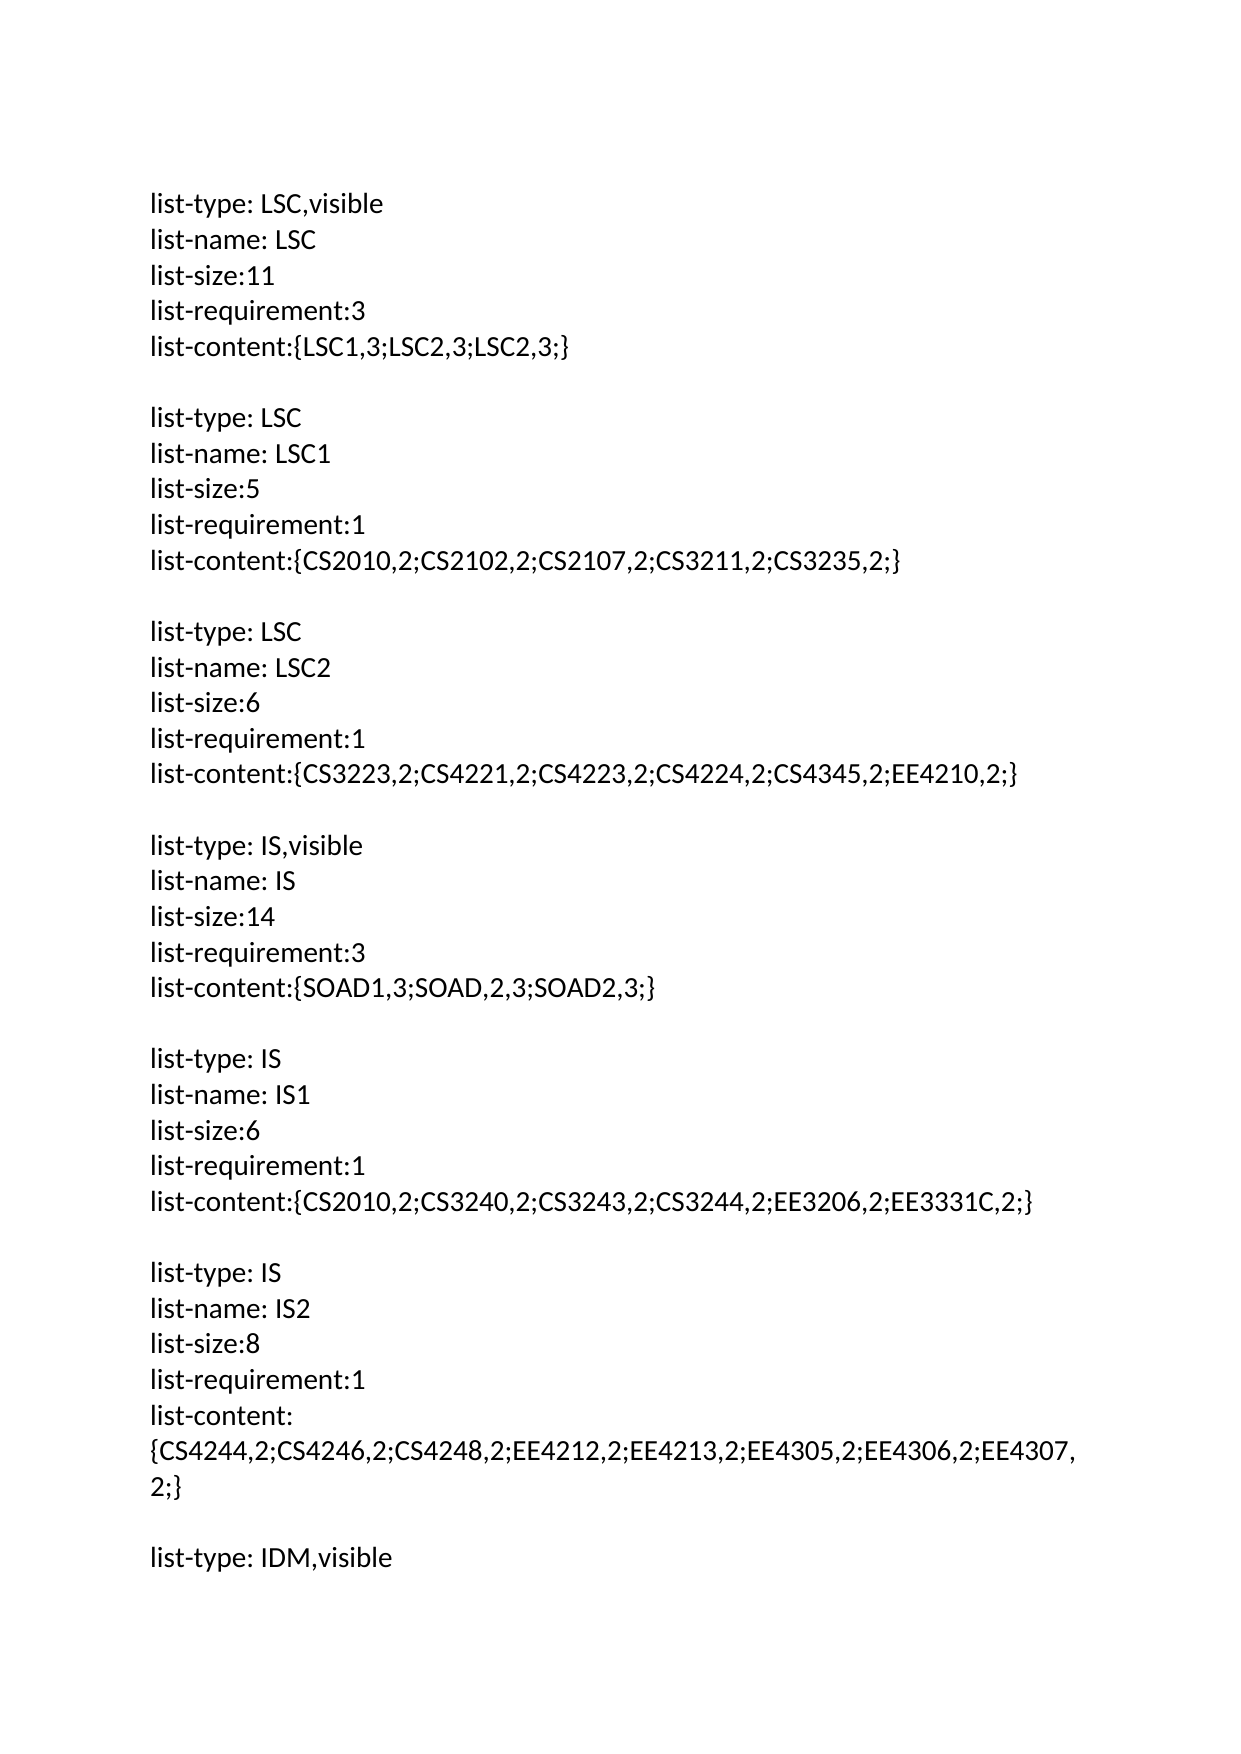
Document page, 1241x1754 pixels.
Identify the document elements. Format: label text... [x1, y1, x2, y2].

text list-type: IDM,visible [150, 1539, 1090, 1575]
text list-size:14 [150, 898, 1090, 934]
text list-content:{CS4244,2;CS4246,2;CS4248,2;EE4212,2;EE4213,2;EE4305,2;EE4306,2;EE4307,2;} [150, 1397, 1090, 1504]
text list-size:5 [150, 471, 1090, 506]
text list-content:{LSC1,3;LSC2,3;LSC2,3;} [150, 328, 1090, 364]
text list-name: LSC [150, 221, 1090, 257]
text list-requirement:1 [150, 506, 1090, 542]
text list-requirement:3 [150, 292, 1090, 328]
text list-content:{CS2010,2;CS3240,2;CS3243,2;CS3244,2;EE3206,2;EE3331C,2;} [150, 1183, 1090, 1219]
text list-type: LSC [150, 613, 1090, 649]
text list-content:{SOAD1,3;SOAD,2,3;SOAD2,3;} [150, 969, 1090, 1005]
text list-type: IS [150, 1041, 1090, 1076]
text list-content:{CS3223,2;CS4221,2;CS4223,2;CS4224,2;CS4345,2;EE4210,2;} [150, 756, 1090, 791]
text list-requirement:1 [150, 720, 1090, 756]
text list-size:6 [150, 684, 1090, 720]
text list-requirement:1 [150, 1147, 1090, 1183]
text list-size:11 [150, 257, 1090, 292]
text list-content:{CS2010,2;CS2102,2;CS2107,2;CS3211,2;CS3235,2;} [150, 542, 1090, 577]
text list-requirement:1 [150, 1361, 1090, 1397]
text list-name: IS1 [150, 1076, 1090, 1112]
text list-name: IS [150, 862, 1090, 898]
text list-type: IS,visible [150, 827, 1090, 862]
text list-name: LSC1 [150, 435, 1090, 471]
text list-type: LSC,visible [150, 186, 1090, 221]
text list-name: LSC2 [150, 649, 1090, 684]
text list-requirement:3 [150, 934, 1090, 969]
text list-size:8 [150, 1326, 1090, 1361]
text list-type: IS [150, 1254, 1090, 1290]
text list-size:6 [150, 1112, 1090, 1147]
text list-name: IS2 [150, 1290, 1090, 1326]
text list-type: LSC [150, 399, 1090, 435]
